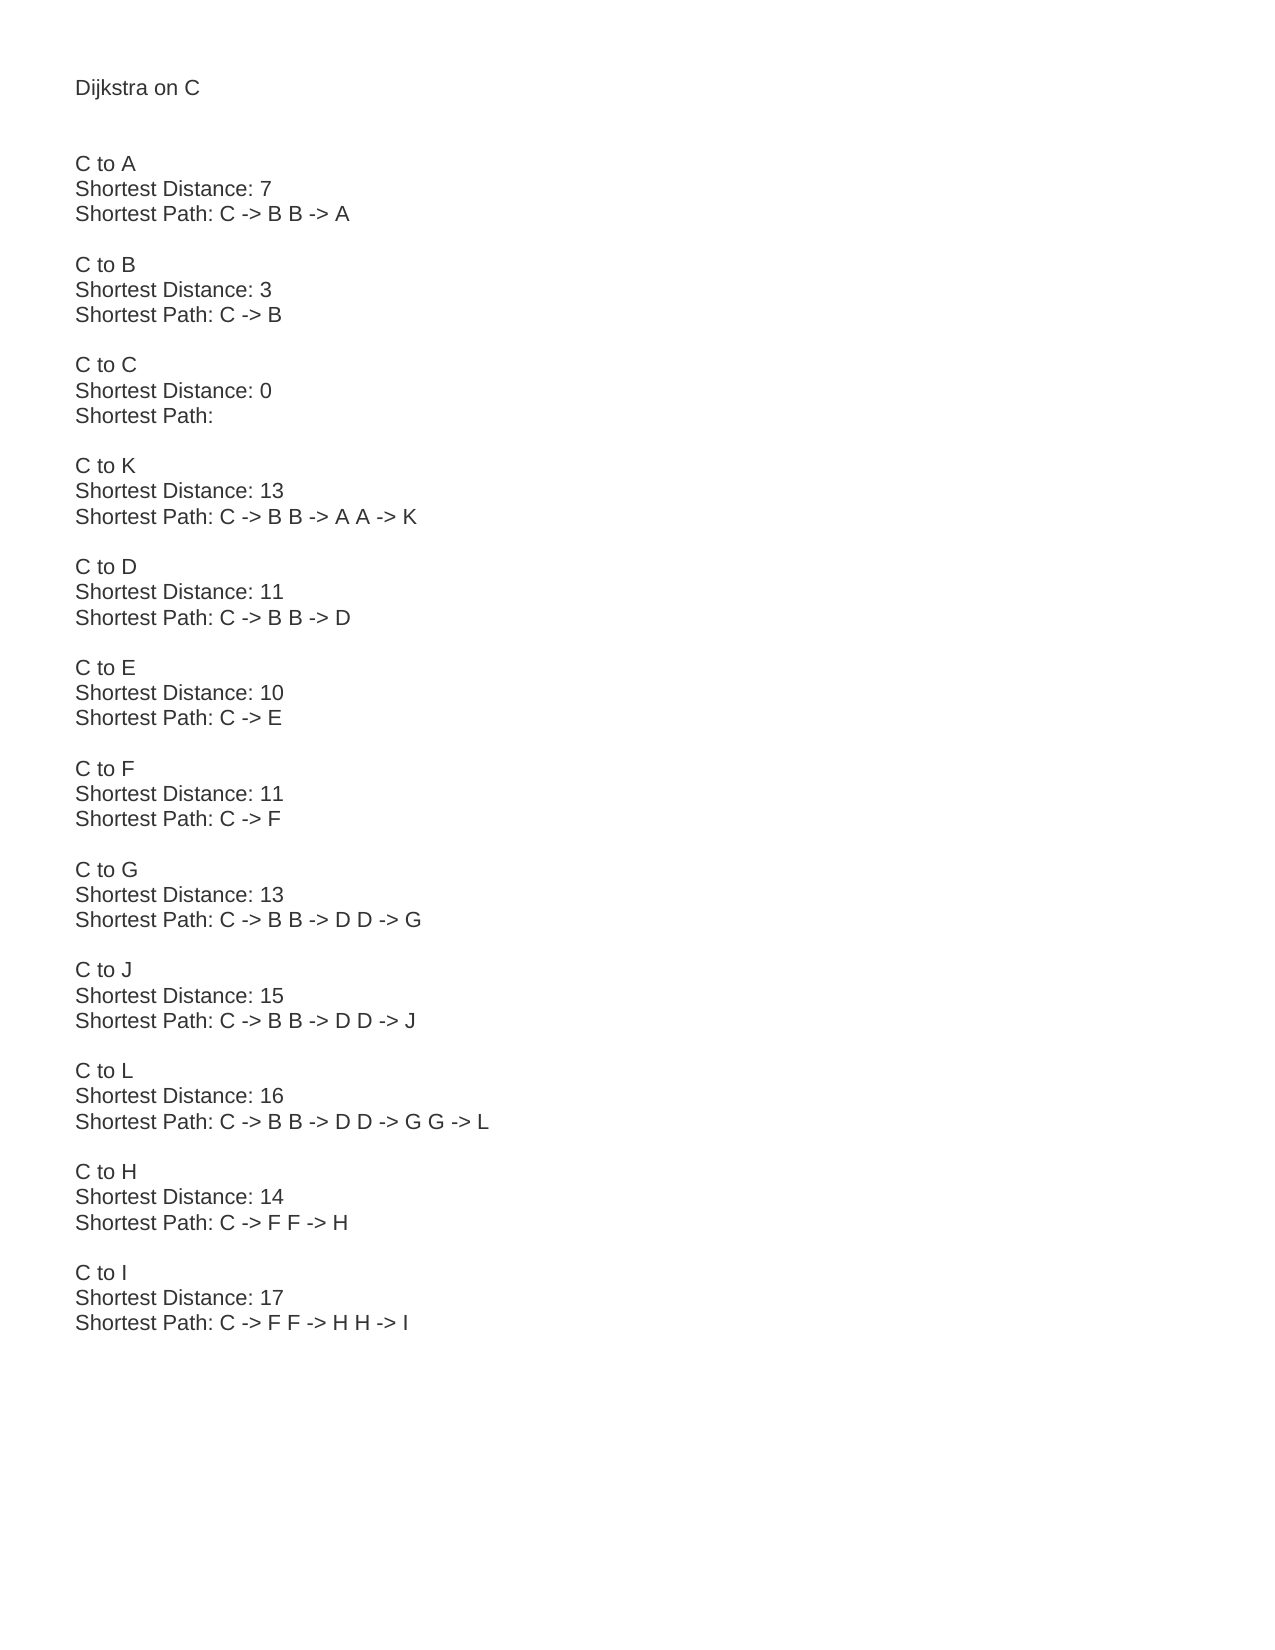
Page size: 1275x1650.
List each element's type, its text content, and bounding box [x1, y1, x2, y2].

text Dijkstra on C [75, 75, 1200, 100]
text C to A Shortest Distance: 7 Shortest Path: C -> B B -> A C to B Shortest Distance: 3 Shortest Path: C -> B C to C Shortest Distance: 0 Shortest Path: C to K Shortest Distance: 13 Shortest Path: C -> B B -> A A -> K C to D Shortest Distance: 11 Shortest Path: C -> B B -> D C to E Shortest Distance: 10 Shortest Path: C -> E C to F Shortest Distance: 11 Shortest Path: C -> F C to G Shortest Distance: 13 Shortest Path: C -> B B -> D D -> G C to J Shortest Distance: 15 Shortest Path: C -> B B -> D D -> J C to L Shortest Distance: 16 Shortest Path: C -> B B -> D D -> G G -> L C to H Shortest Distance: 14 Shortest Path: C -> F F -> H C to I Shortest Distance: 17 Shortest Path: C -> F F -> H H -> I [75, 100, 1200, 1335]
